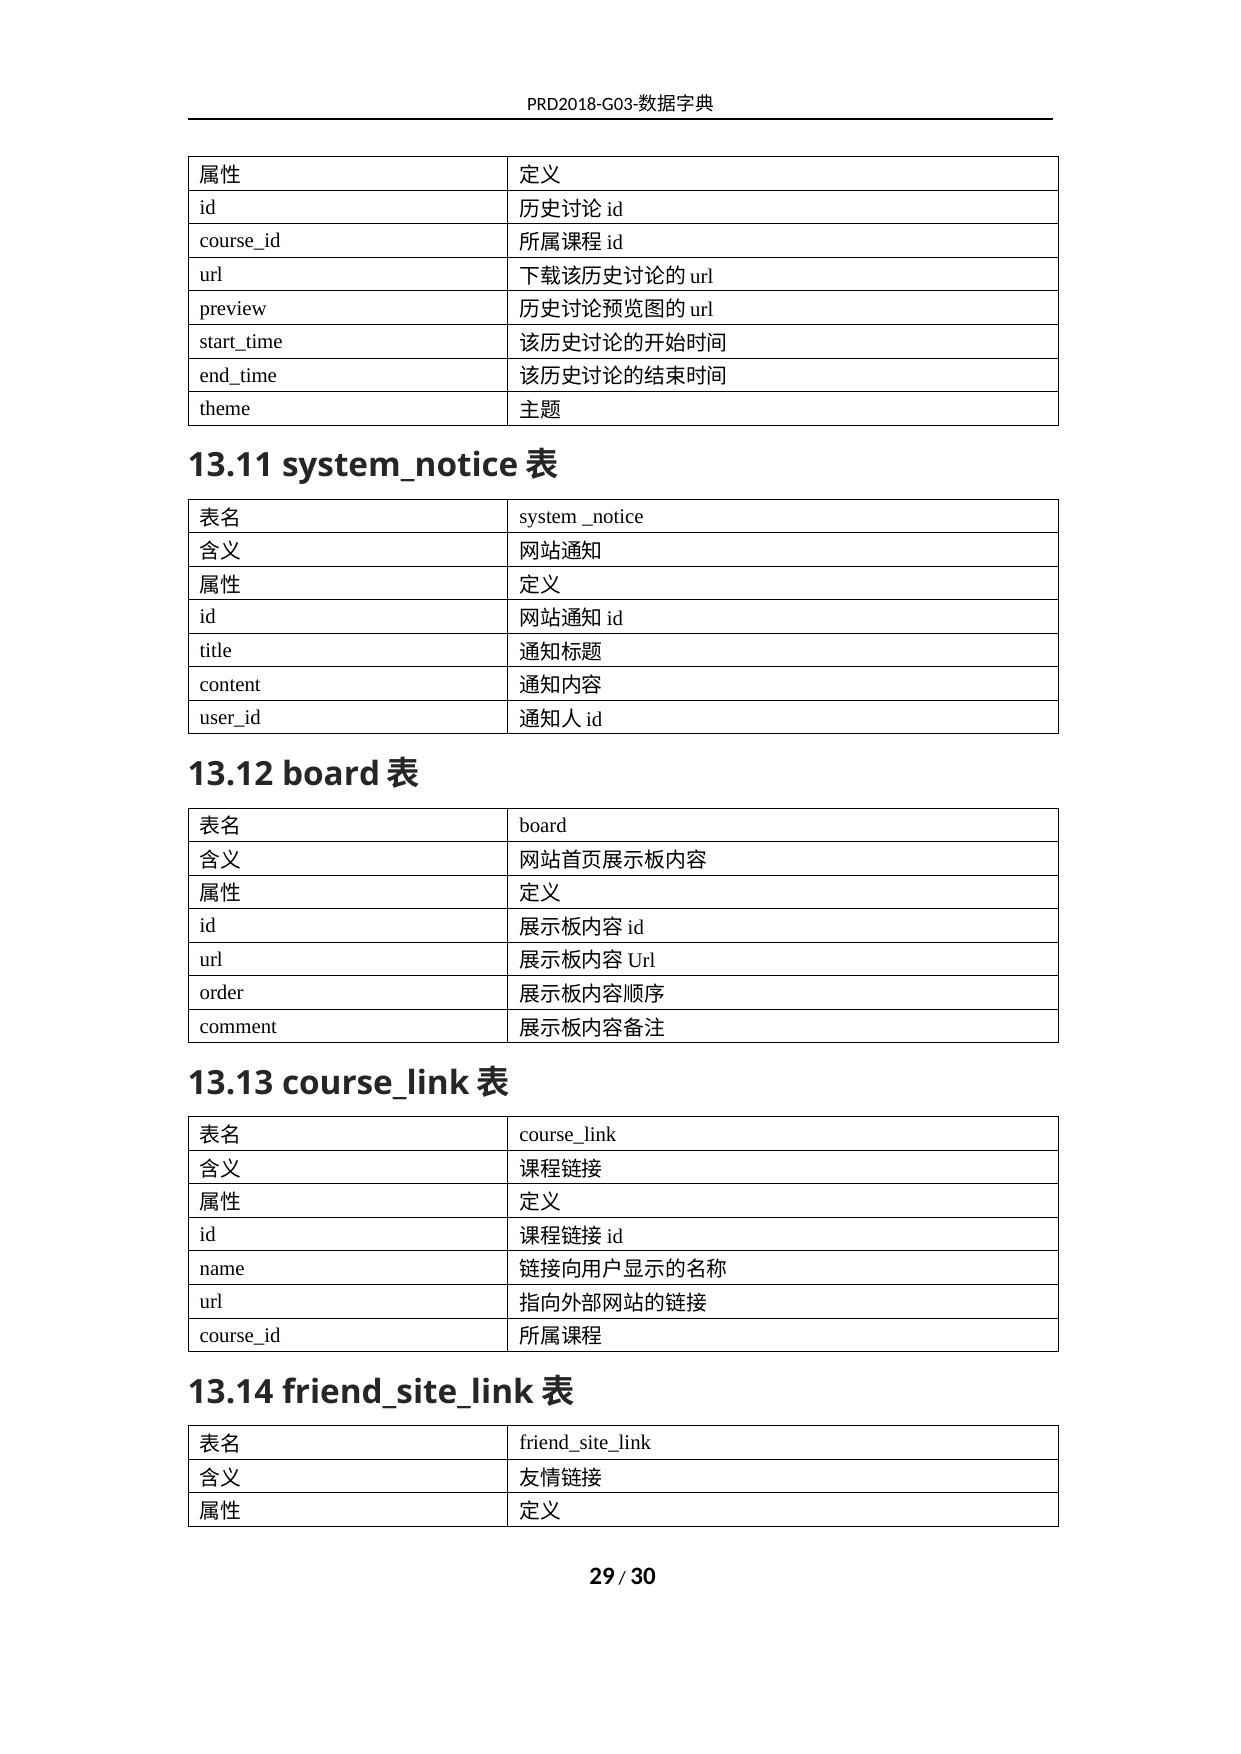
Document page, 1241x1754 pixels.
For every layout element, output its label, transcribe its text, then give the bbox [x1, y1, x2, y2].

table_cell course_id [189, 224, 507, 257]
table_cell 通知内容 [508, 667, 1058, 700]
table_cell 历史讨论预览图的url [508, 291, 1058, 324]
table_cell comment [189, 1010, 507, 1042]
table_cell title [189, 634, 507, 666]
table_header 表名 [189, 1426, 507, 1459]
table_cell name [189, 1251, 507, 1284]
table_cell 展示板内容顺序 [508, 976, 1058, 1009]
table_cell 展示板内容id [508, 909, 1058, 942]
table_cell start_time [189, 325, 507, 357]
subtitle 13.11 system_notice表 [187, 430, 1053, 495]
table_cell id [189, 191, 507, 223]
table_cell 展示板内容备注 [508, 1010, 1058, 1042]
table_cell 属性 [189, 157, 507, 190]
table_cell 定义 [508, 567, 1058, 599]
table_cell end_time [189, 359, 507, 391]
table_cell 含义 [189, 1460, 507, 1492]
table_cell preview [189, 291, 507, 324]
subtitle 13.12 board表 [187, 738, 1053, 803]
table_cell 友情链接 [508, 1460, 1058, 1492]
table_cell 定义 [508, 157, 1058, 190]
table_cell 网站通知 [508, 533, 1058, 566]
table_cell 课程链接 [508, 1151, 1058, 1183]
table_cell 指向外部网站的链接 [508, 1285, 1058, 1317]
table_cell 所属课程 [508, 1319, 1058, 1351]
table_header 表名 [189, 500, 507, 532]
table_cell id [189, 909, 507, 942]
table_cell 所属课程id [508, 224, 1058, 257]
table_header board [508, 809, 1058, 841]
table_cell 该历史讨论的结束时间 [508, 359, 1058, 391]
table_cell 链接向用户显示的名称 [508, 1251, 1058, 1284]
table_cell url [189, 258, 507, 290]
table_cell content [189, 667, 507, 700]
table_cell id [189, 1218, 507, 1250]
subtitle 13.14 friend_site_link表 [187, 1356, 1053, 1421]
table_cell 含义 [189, 1151, 507, 1183]
table_cell 定义 [508, 876, 1058, 908]
table_header 表名 [189, 809, 507, 841]
table_header 表名 [189, 1117, 507, 1150]
table_cell 含义 [189, 842, 507, 874]
table_header course_link [508, 1117, 1058, 1150]
table_cell 通知人id [508, 701, 1058, 733]
table_cell user_id [189, 701, 507, 733]
table_cell 该历史讨论的开始时间 [508, 325, 1058, 357]
table_cell 网站通知id [508, 600, 1058, 633]
table_cell 下载该历史讨论的url [508, 258, 1058, 290]
table_cell 历史讨论id [508, 191, 1058, 223]
table_cell 属性 [189, 1493, 507, 1526]
subtitle 13.13 course_link表 [187, 1047, 1053, 1112]
table_cell id [189, 600, 507, 633]
table_header friend_site_link [508, 1426, 1058, 1459]
table_cell 属性 [189, 876, 507, 908]
table_cell 主题 [508, 392, 1058, 424]
table_cell 展示板内容Url [508, 943, 1058, 975]
table_cell 定义 [508, 1184, 1058, 1217]
table_cell url [189, 1285, 507, 1317]
table_cell 含义 [189, 533, 507, 566]
table_cell 课程链接id [508, 1218, 1058, 1250]
table_cell 属性 [189, 1184, 507, 1217]
table_cell 通知标题 [508, 634, 1058, 666]
table_cell 定义 [508, 1493, 1058, 1526]
table_cell order [189, 976, 507, 1009]
table_cell url [189, 943, 507, 975]
table_cell 网站首页展示板内容 [508, 842, 1058, 874]
table_cell 属性 [189, 567, 507, 599]
table_cell course_id [189, 1319, 507, 1351]
table_header system _notice [508, 500, 1058, 532]
table_cell theme [189, 392, 507, 424]
